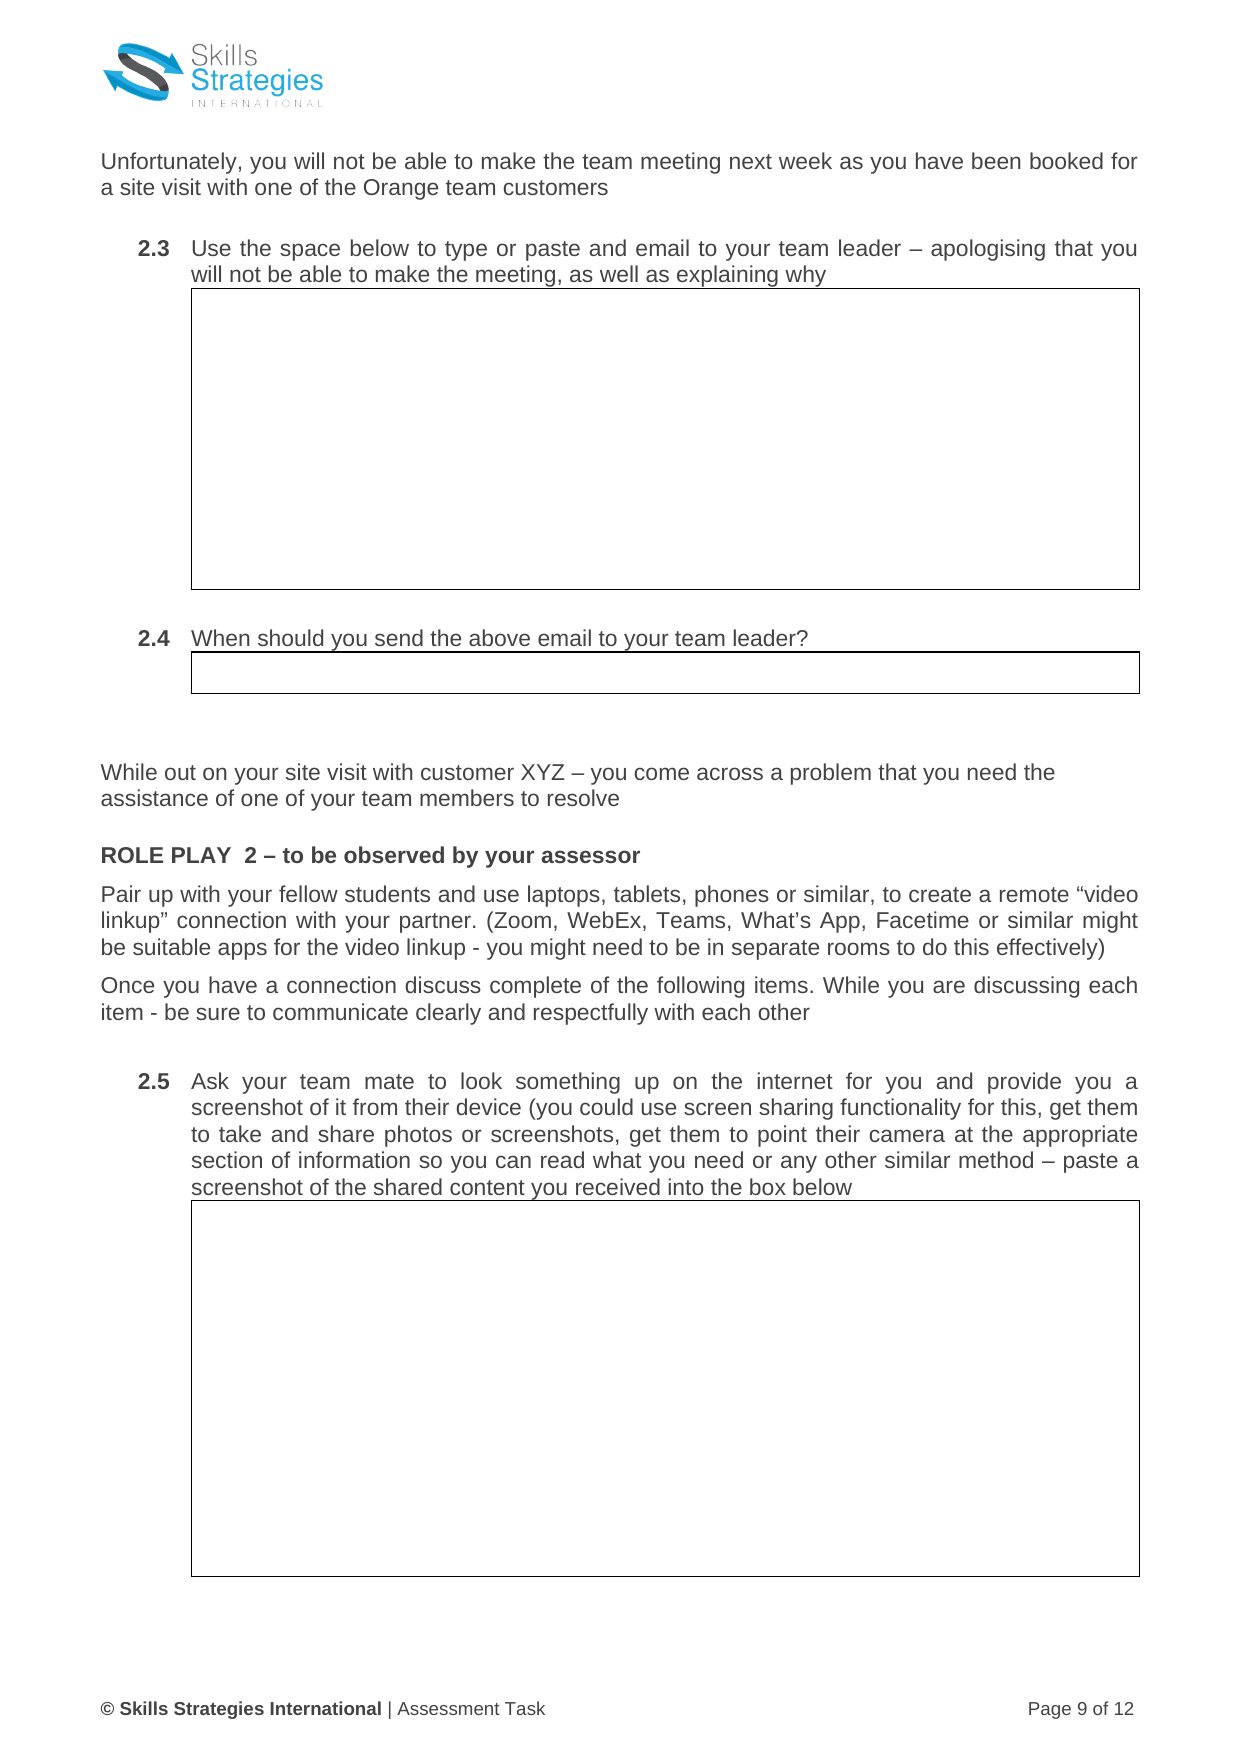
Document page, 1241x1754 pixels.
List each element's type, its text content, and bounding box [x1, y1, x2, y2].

list While out on your site visit with customer XYZ – you come across a problem that you need the assistance of one of your team members to resolve [100, 759, 1140, 811]
table_header [192, 289, 1139, 589]
table_header [192, 1201, 1139, 1576]
text ROLE PLAY 2 – to be observed by your assessor [100, 842, 1140, 868]
list Unfortunately, you will not be able to make the team meeting next week as you have been booked for a site visit with one of the Orange team customers [100, 148, 1140, 200]
picture [86, 17, 342, 124]
list Use the space below to type or paste and email to your team leader – apologising that you will not be able to make the meeting, as well as explaining why [138, 235, 1140, 288]
list When should you send the above email to your team leader? [138, 625, 1140, 651]
text Pair up with your fellow students and use laptops, tablets, phones or similar, to create a remote “video linkup” connection with your partner. (Zoom, WebEx, Teams, What’s App, Facetime or similar might be suitable apps for the video linkup - you might need to be in separate rooms to do this effectively) [100, 881, 1140, 960]
table_header [192, 653, 1139, 692]
text Once you have a connection discuss complete of the following items. While you are discussing each item - be sure to communicate clearly and respectfully with each other [100, 972, 1140, 1025]
list Ask your team mate to look something up on the internet for you and provide you a screenshot of it from their device (you could use screen sharing functionality for this, get them to take and share photos or screenshots, get them to point their camera at the appropriate section of information so you can read what you need or any other similar method – paste a screenshot of the shared content you received into the box below [138, 1068, 1140, 1200]
